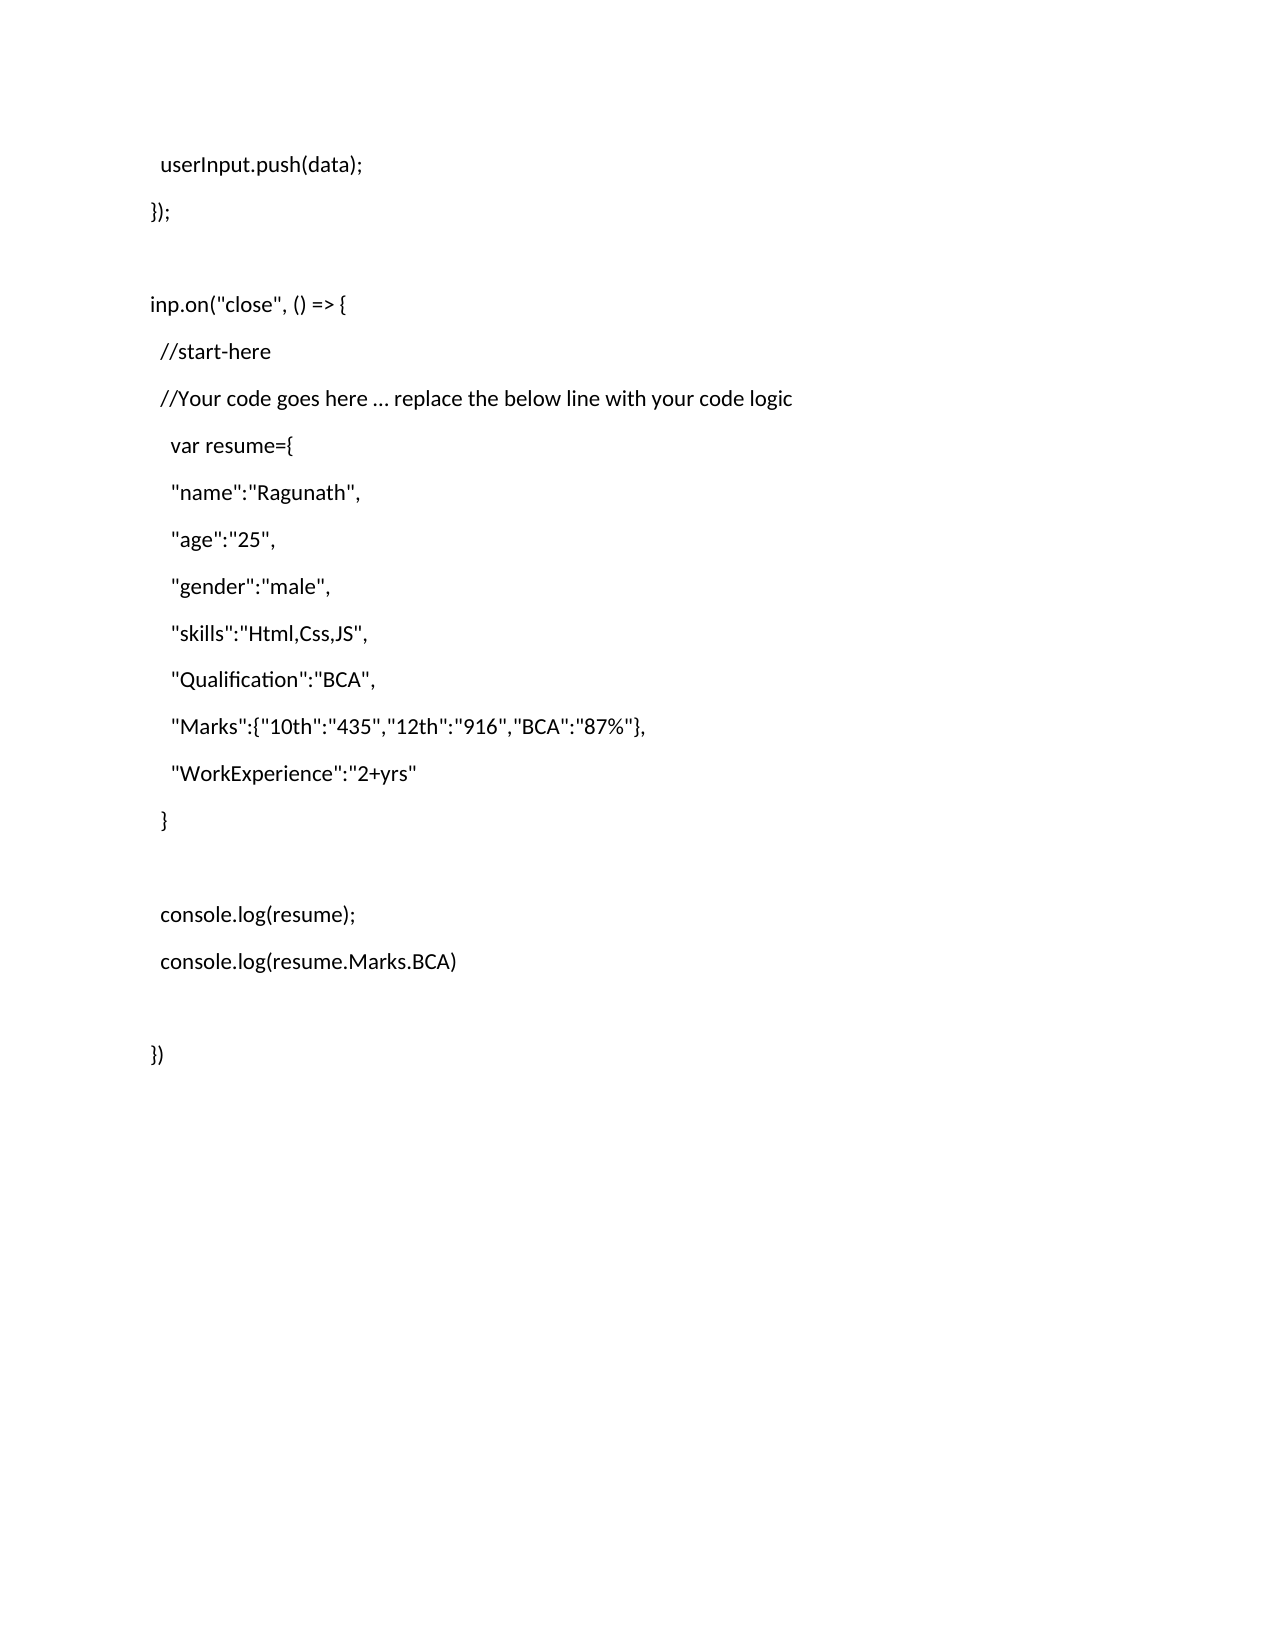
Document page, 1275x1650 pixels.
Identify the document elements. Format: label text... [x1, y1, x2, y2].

text //Your code goes here … replace the below line with your code logic [150, 384, 1125, 412]
text "WorkExperience":"2+yrs" [150, 759, 1125, 787]
text console.log(resume); [150, 900, 1125, 928]
text "name":"Ragunath", [150, 478, 1125, 506]
text } [150, 806, 1125, 834]
text console.log(resume.Marks.BCA) [150, 947, 1125, 975]
text "Marks":{"10th":"435","12th":"916","BCA":"87%"}, [150, 712, 1125, 741]
text inp.on("close", () => { [150, 291, 1125, 319]
text }) [150, 1041, 1125, 1069]
text var resume={ [150, 431, 1125, 459]
text "age":"25", [150, 525, 1125, 553]
text "Qualification":"BCA", [150, 666, 1125, 694]
text "gender":"male", [150, 572, 1125, 600]
text }); [150, 197, 1125, 225]
text userInput.push(data); [150, 150, 1125, 178]
text "skills":"Html,Css,JS", [150, 619, 1125, 647]
text //start-here [150, 337, 1125, 366]
